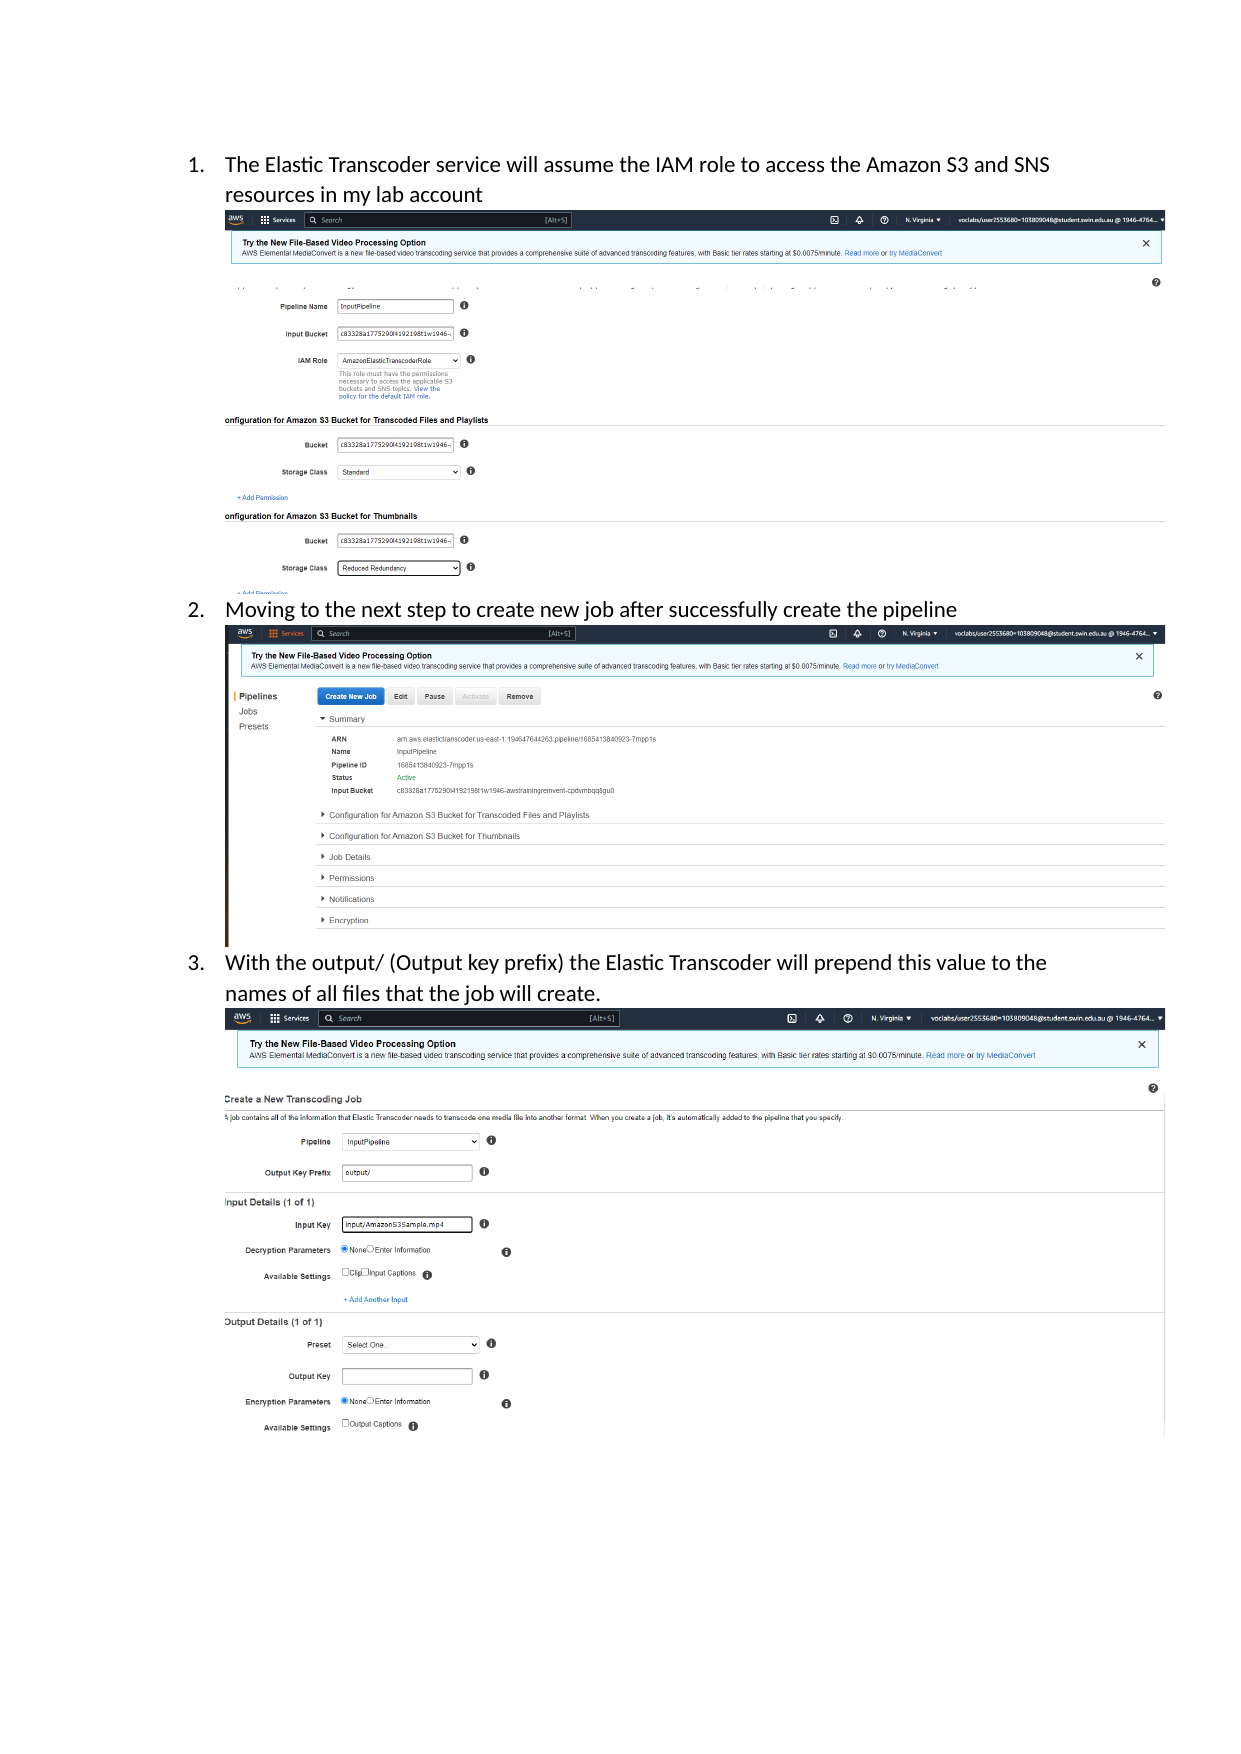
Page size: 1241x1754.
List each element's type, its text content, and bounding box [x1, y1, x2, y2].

picture [225, 210, 1166, 594]
picture [225, 1008, 1166, 1438]
picture [225, 625, 1166, 947]
